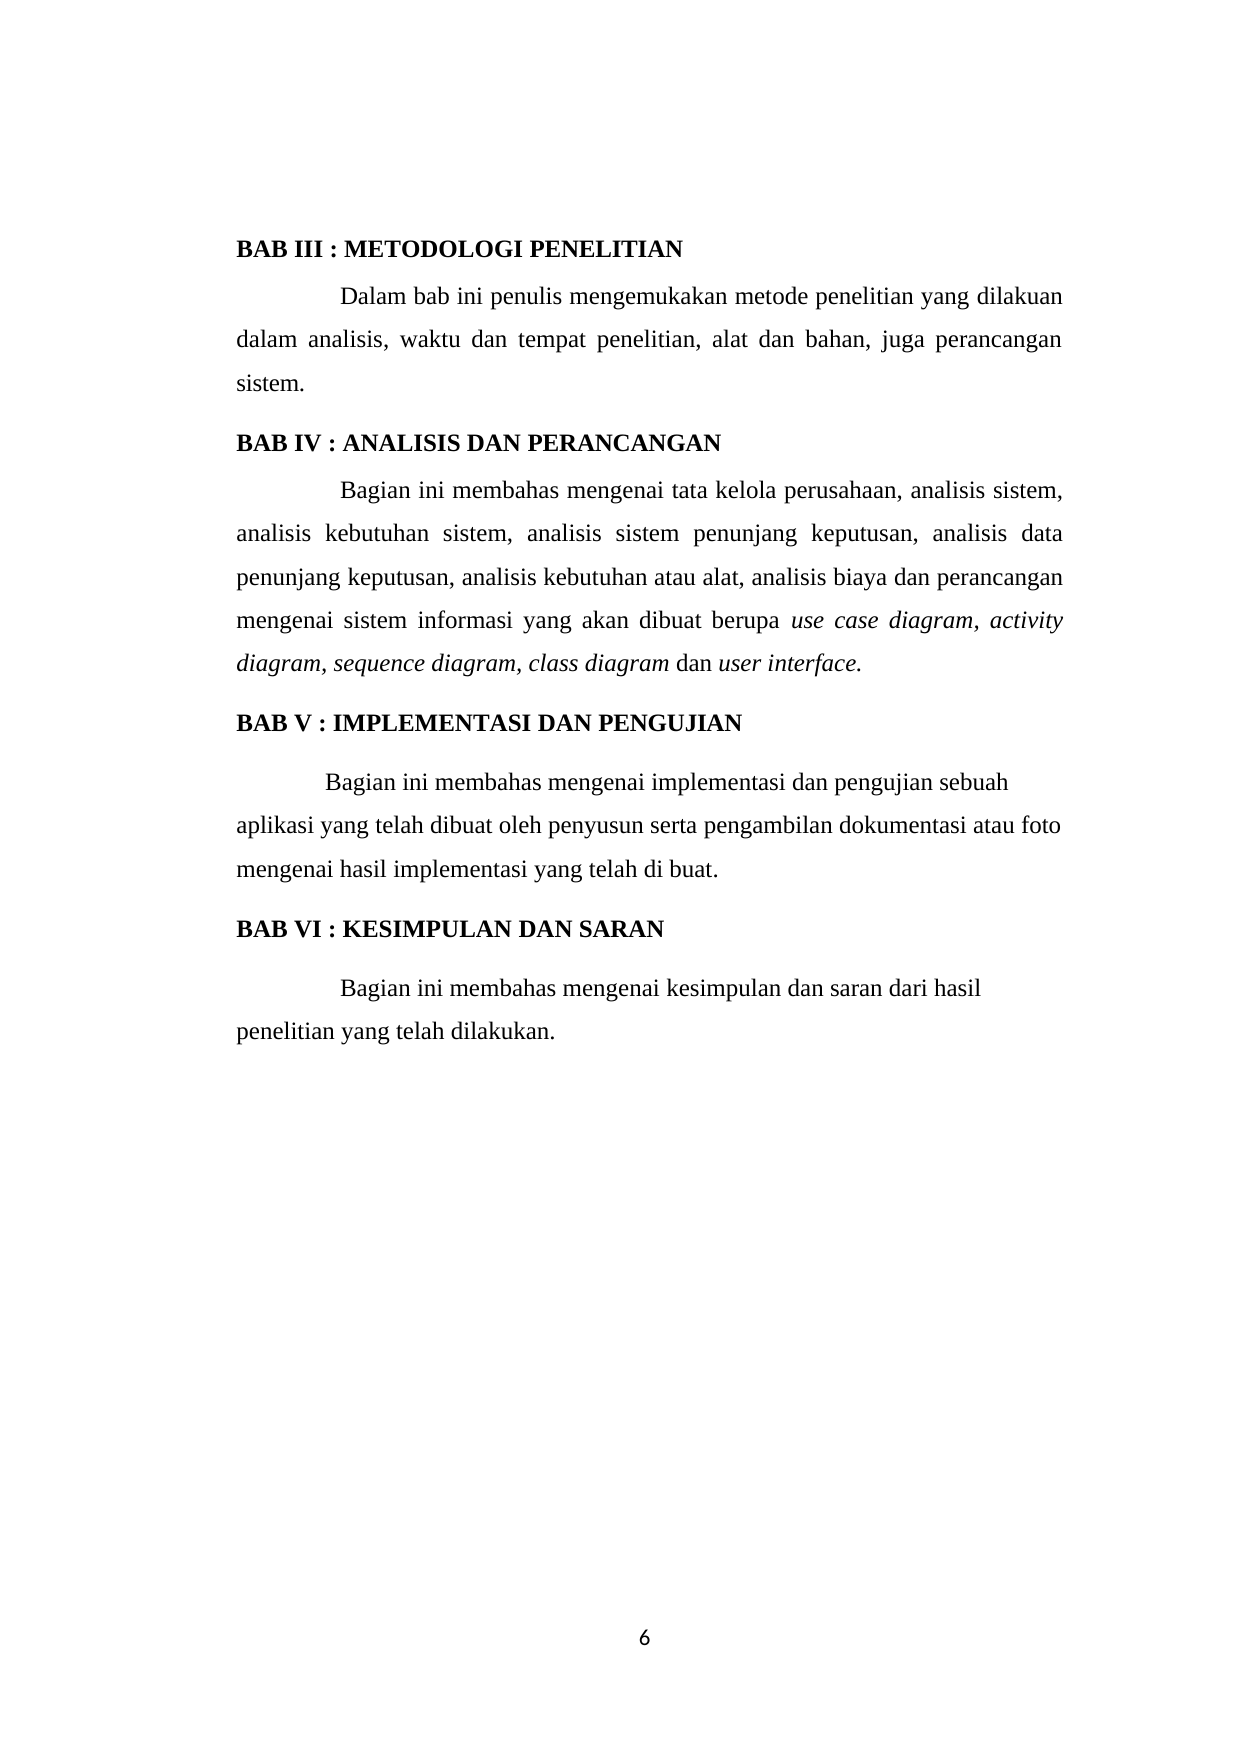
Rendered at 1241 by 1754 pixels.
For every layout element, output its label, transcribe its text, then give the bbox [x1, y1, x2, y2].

subtitle BAB III : METODOLOGI PENELITIAN [236, 234, 1167, 263]
subtitle BAB VI : KESIMPULAN DAN SARAN [236, 914, 1167, 943]
text Dalam bab ini penulis mengemukakan metode penelitian yang dilakuan dalam analisis, waktu dan tempat penelitian, alat dan bahan, juga perancangan sistem. [236, 281, 1063, 396]
subtitle BAB IV : ANALISIS DAN PERANCANGAN [236, 428, 1167, 457]
subtitle BAB V : IMPLEMENTASI DAN PENGUJIAN [236, 708, 1167, 737]
text Bagian ini membahas mengenai implementasi dan pengujian sebuah aplikasi yang telah dibuat oleh penyusun serta pengambilan dokumentasi atau foto mengenai hasil implementasi yang telah di buat. [236, 767, 1084, 882]
text Bagian ini membahas mengenai tata kelola perusahaan, analisis sistem, analisis kebutuhan sistem, analisis sistem penunjang keputusan, analisis data penunjang keputusan, analisis kebutuhan atau alat, analisis biaya dan perancangan mengenai sistem informasi yang akan dibuat berupa use case diagram, activity diagram, sequence diagram, class diagram dan user interface. [236, 475, 1063, 677]
text Bagian ini membahas mengenai kesimpulan dan saran dari hasil penelitian yang telah dilakukan. [236, 973, 1063, 1045]
